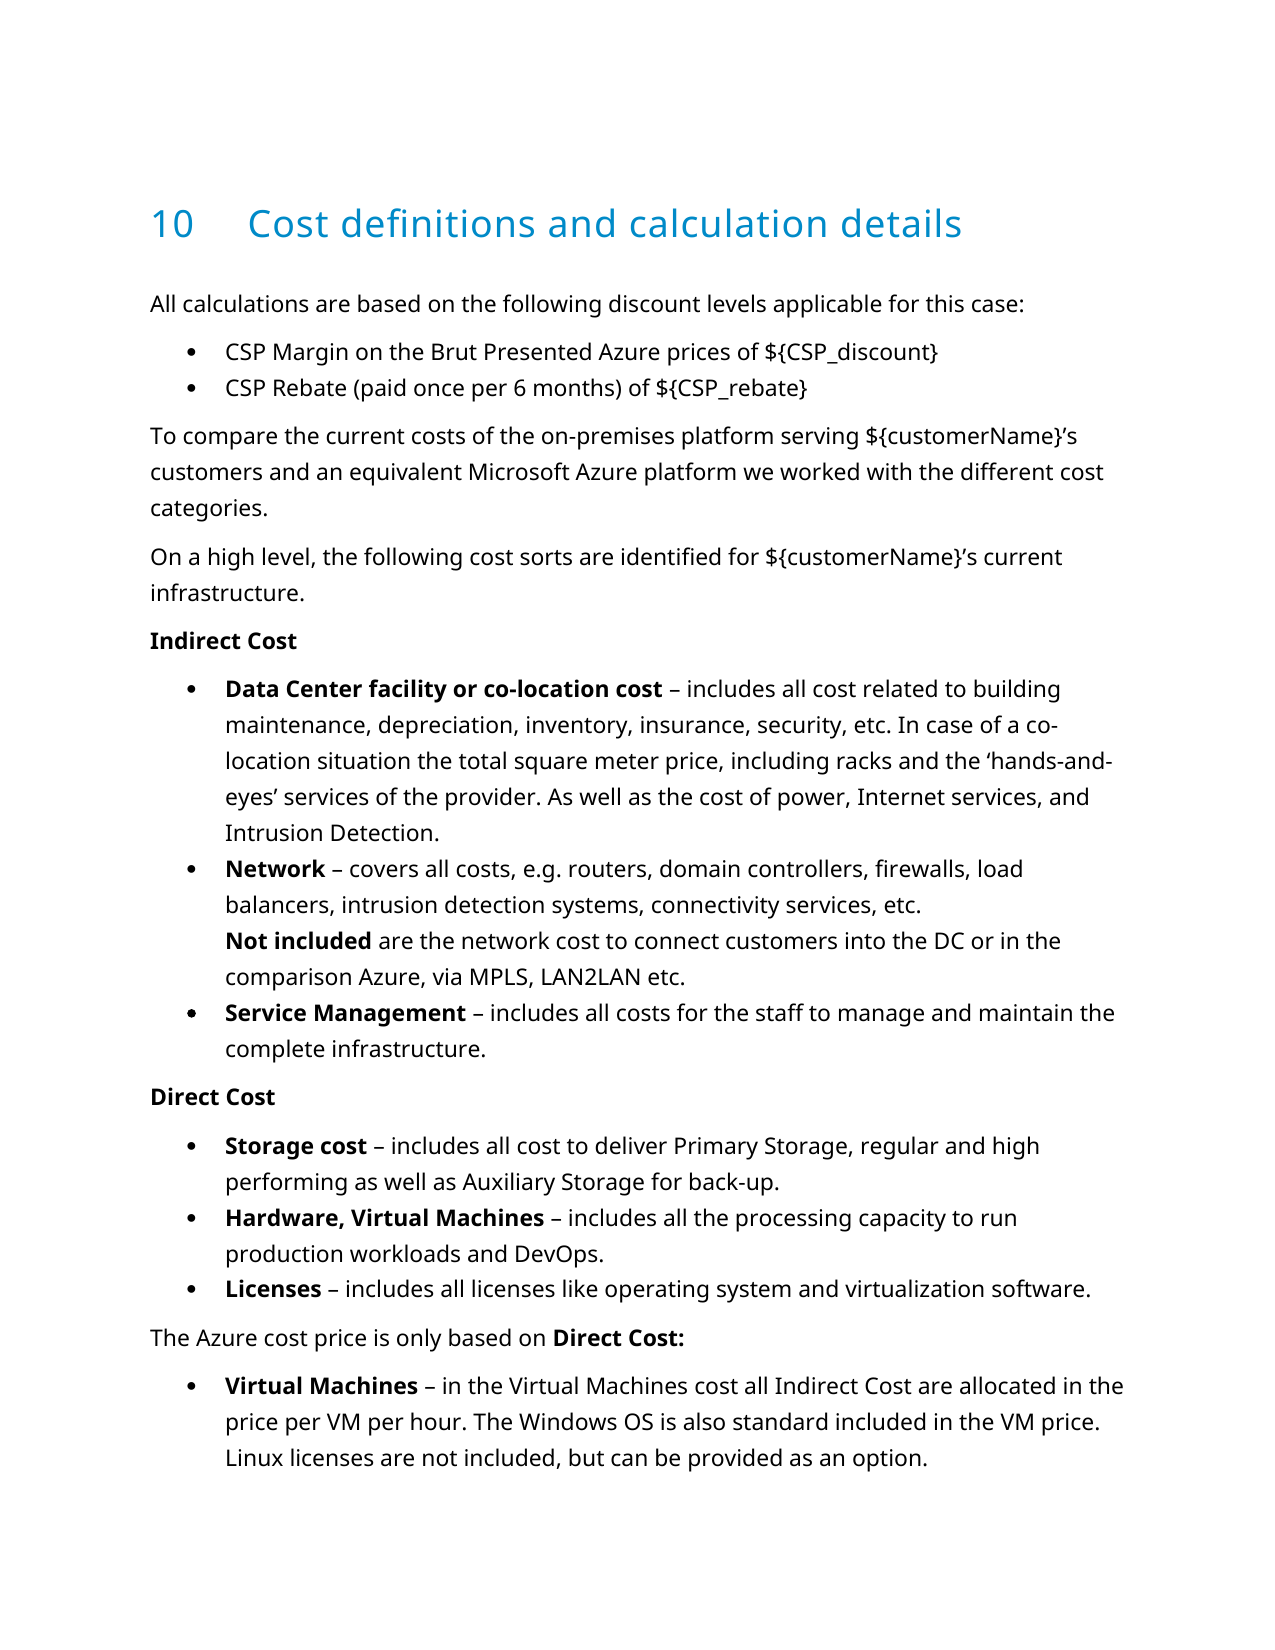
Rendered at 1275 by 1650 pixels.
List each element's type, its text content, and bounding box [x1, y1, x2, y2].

text On a high level, the following cost sorts are identified for ${customerName}’s current infrastructure. [150, 541, 1125, 608]
list CSP Rebate (paid once per 6 months) of ${CSP_rebate} [187, 372, 1125, 403]
list Not included are the network cost to connect customers into the DC or in the comparison Azure, via MPLS, LAN2LAN etc. [225, 925, 1125, 992]
text The Azure cost price is only based on Direct Cost: [150, 1322, 1125, 1353]
list Storage cost – includes all cost to deliver Primary Storage, regular and high performing as well as Auxiliary Storage for back-up. [187, 1130, 1125, 1197]
list Service Management – includes all costs for the staff to manage and maintain the complete infrastructure. [187, 997, 1125, 1064]
list Network – covers all costs, e.g. routers, domain controllers, firewalls, load balancers, intrusion detection systems, connectivity services, etc. [187, 853, 1125, 920]
list Virtual Machines – in the Virtual Machines cost all Indirect Cost are allocated in the price per VM per hour. The Windows OS is also standard included in the VM price. Linux licenses are not included, but can be provided as an option. [187, 1370, 1125, 1473]
text All calculations are based on the following discount levels applicable for this case: [150, 287, 1125, 319]
text To compare the current costs of the on-premises platform serving ${customerName}’s customers and an equivalent Microsoft Azure platform we worked with the different cost categories. [150, 420, 1125, 523]
list Data Center facility or co-location cost – includes all cost related to building maintenance, depreciation, inventory, insurance, security, etc. In case of a co-location situation the total square meter price, including racks and the ‘hands-and-eyes’ services of the provider. As well as the cost of power, Internet services, and Intrusion Detection. [187, 673, 1125, 848]
text Direct Cost [150, 1081, 1125, 1112]
text Indirect Cost [150, 625, 1125, 656]
list Hardware, Virtual Machines – includes all the processing capacity to run production workloads and DevOps. [187, 1202, 1125, 1269]
subtitle Cost definitions and calculation details [150, 187, 1125, 250]
list Licenses – includes all licenses like operating system and virtualization software. [187, 1273, 1125, 1305]
list CSP Margin on the Brut Presented Azure prices of ${CSP_discount} [187, 336, 1125, 367]
